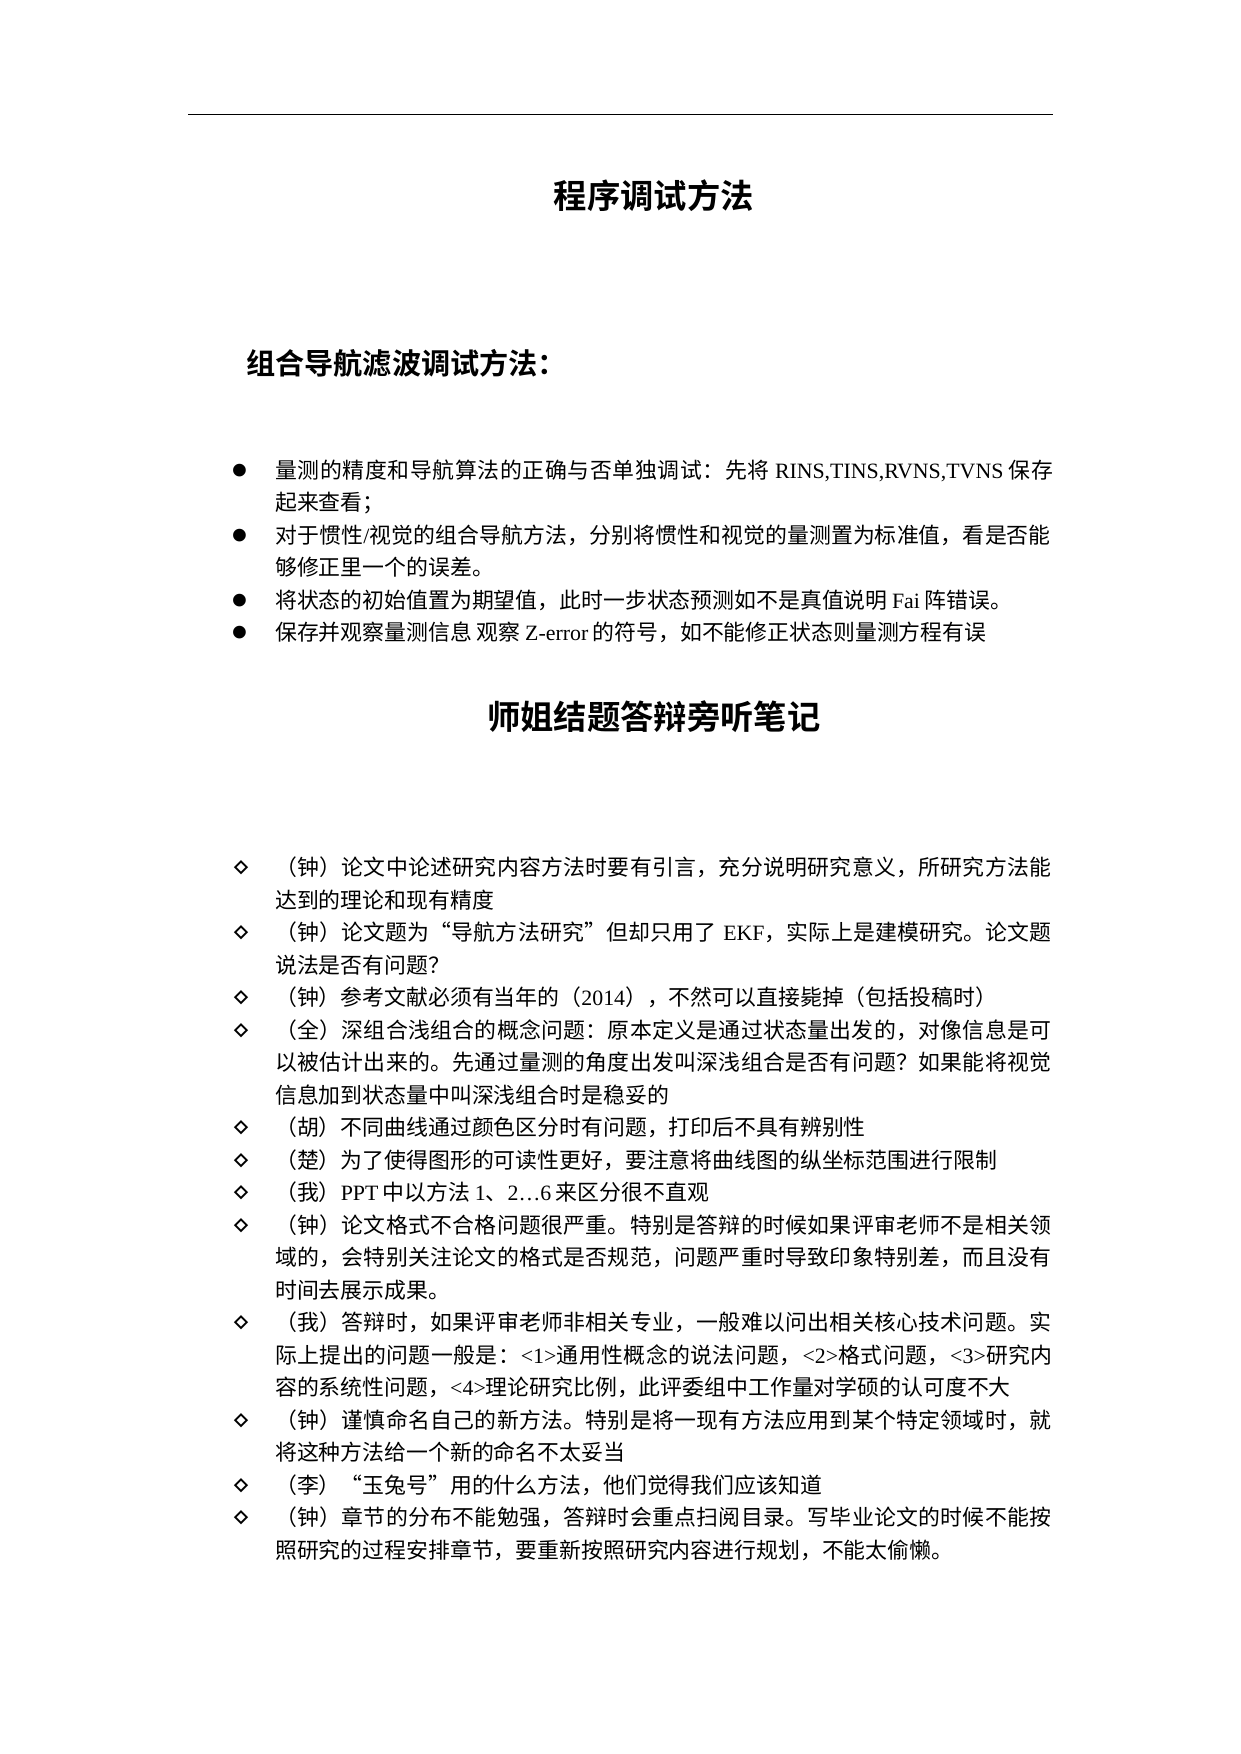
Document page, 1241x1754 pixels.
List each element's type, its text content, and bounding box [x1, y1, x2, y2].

list （钟）谨慎命名自己的新方法。特别是将一现有方法应用到某个特定领域时，就将这种方法给一个新的命名不太妥当 [231, 1402, 1053, 1467]
list （楚）为了使得图形的可读性更好，要注意将曲线图的纵坐标范围进行限制 [231, 1142, 1053, 1175]
list 量测的精度和导航算法的正确与否单独调试：先将RINS,TINS,RVNS,TVNS保存起来查看； [231, 452, 1053, 517]
list （钟）章节的分布不能勉强，答辩时会重点扫阅目录。写毕业论文的时候不能按照研究的过程安排章节，要重新按照研究内容进行规划，不能太偷懒。 [231, 1500, 1053, 1565]
subtitle 组合导航滤波调试方法： [187, 329, 1053, 394]
list （李）“玉兔号”用的什么方法，他们觉得我们应该知道 [231, 1467, 1053, 1500]
list 将状态的初始值置为期望值，此时一步状态预测如不是真值说明Fai阵错误。 [231, 582, 1053, 615]
list （全）深组合浅组合的概念问题：原本定义是通过状态量出发的，对像信息是可以被估计出来的。先通过量测的角度出发叫深浅组合是否有问题？如果能将视觉信息加到状态量中叫深浅组合时是稳妥的 [231, 1012, 1053, 1110]
subtitle 程序调试方法 [187, 162, 1053, 227]
list （我）答辩时，如果评审老师非相关专业，一般难以问出相关核心技术问题。实际上提出的问题一般是：<1>通用性概念的说法问题，<2>格式问题，<3>研究内容的系统性问题，<4>理论研究比例，此评委组中工作量对学硕的认可度不大 [231, 1305, 1053, 1402]
list （钟）参考文献必须有当年的（2014），不然可以直接毙掉（包括投稿时） [231, 980, 1053, 1012]
list （胡）不同曲线通过颜色区分时有问题，打印后不具有辨别性 [231, 1110, 1053, 1142]
list 对于惯性/视觉的组合导航方法，分别将惯性和视觉的量测置为标准值，看是否能够修正里一个的误差。 [231, 517, 1053, 582]
list （钟）论文格式不合格问题很严重。特别是答辩的时候如果评审老师不是相关领域的，会特别关注论文的格式是否规范，问题严重时导致印象特别差，而且没有时间去展示成果。 [231, 1207, 1053, 1305]
list （钟）论文中论述研究内容方法时要有引言，充分说明研究意义，所研究方法能达到的理论和现有精度 [231, 850, 1053, 915]
list 保存并观察量测信息 观察Z-error的符号，如不能修正状态则量测方程有误 [231, 615, 1053, 647]
subtitle 师姐结题答辩旁听笔记 [187, 683, 1053, 748]
list （我）PPT中以方法1、2…6来区分很不直观 [231, 1175, 1053, 1207]
list （钟）论文题为“导航方法研究”但却只用了EKF，实际上是建模研究。论文题说法是否有问题？ [231, 915, 1053, 980]
